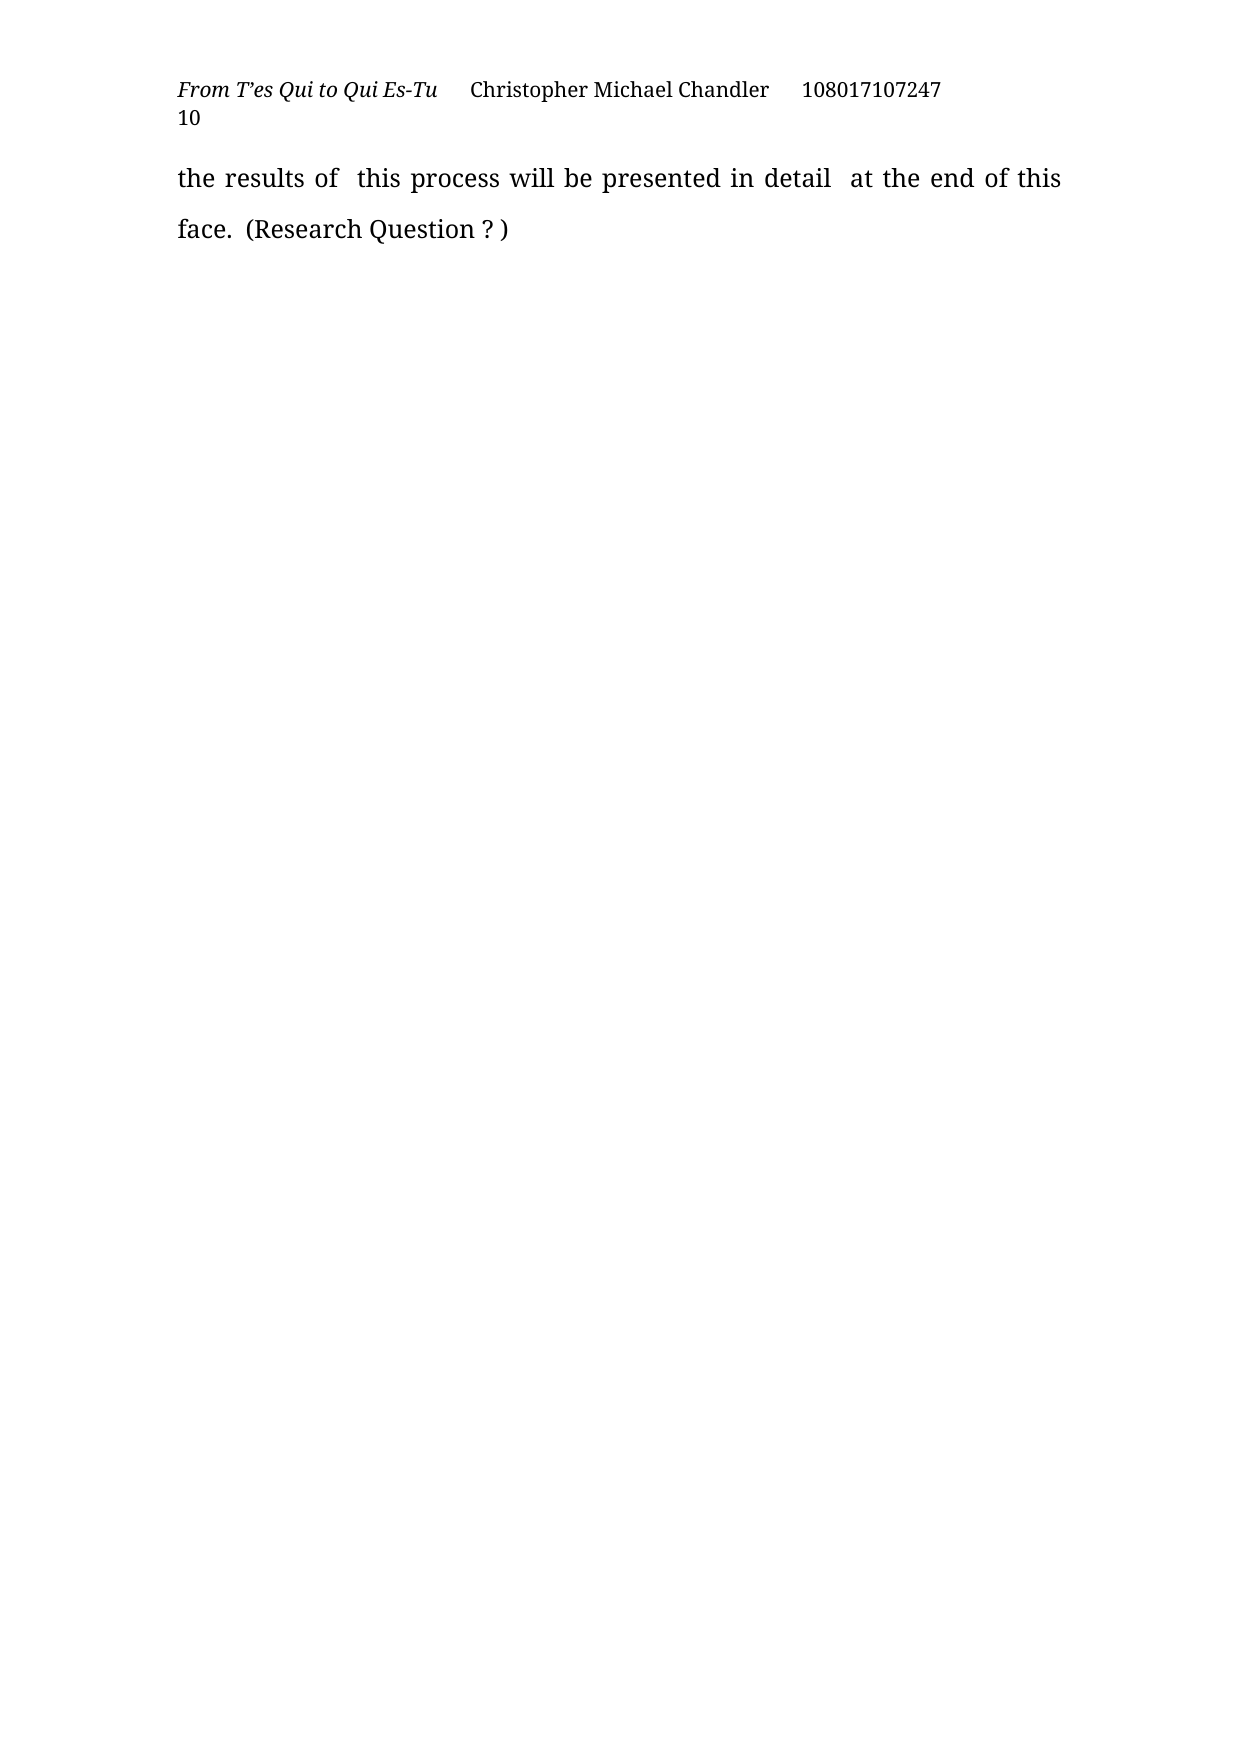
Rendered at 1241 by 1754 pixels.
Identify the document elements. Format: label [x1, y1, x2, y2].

text [177, 160, 1063, 245]
